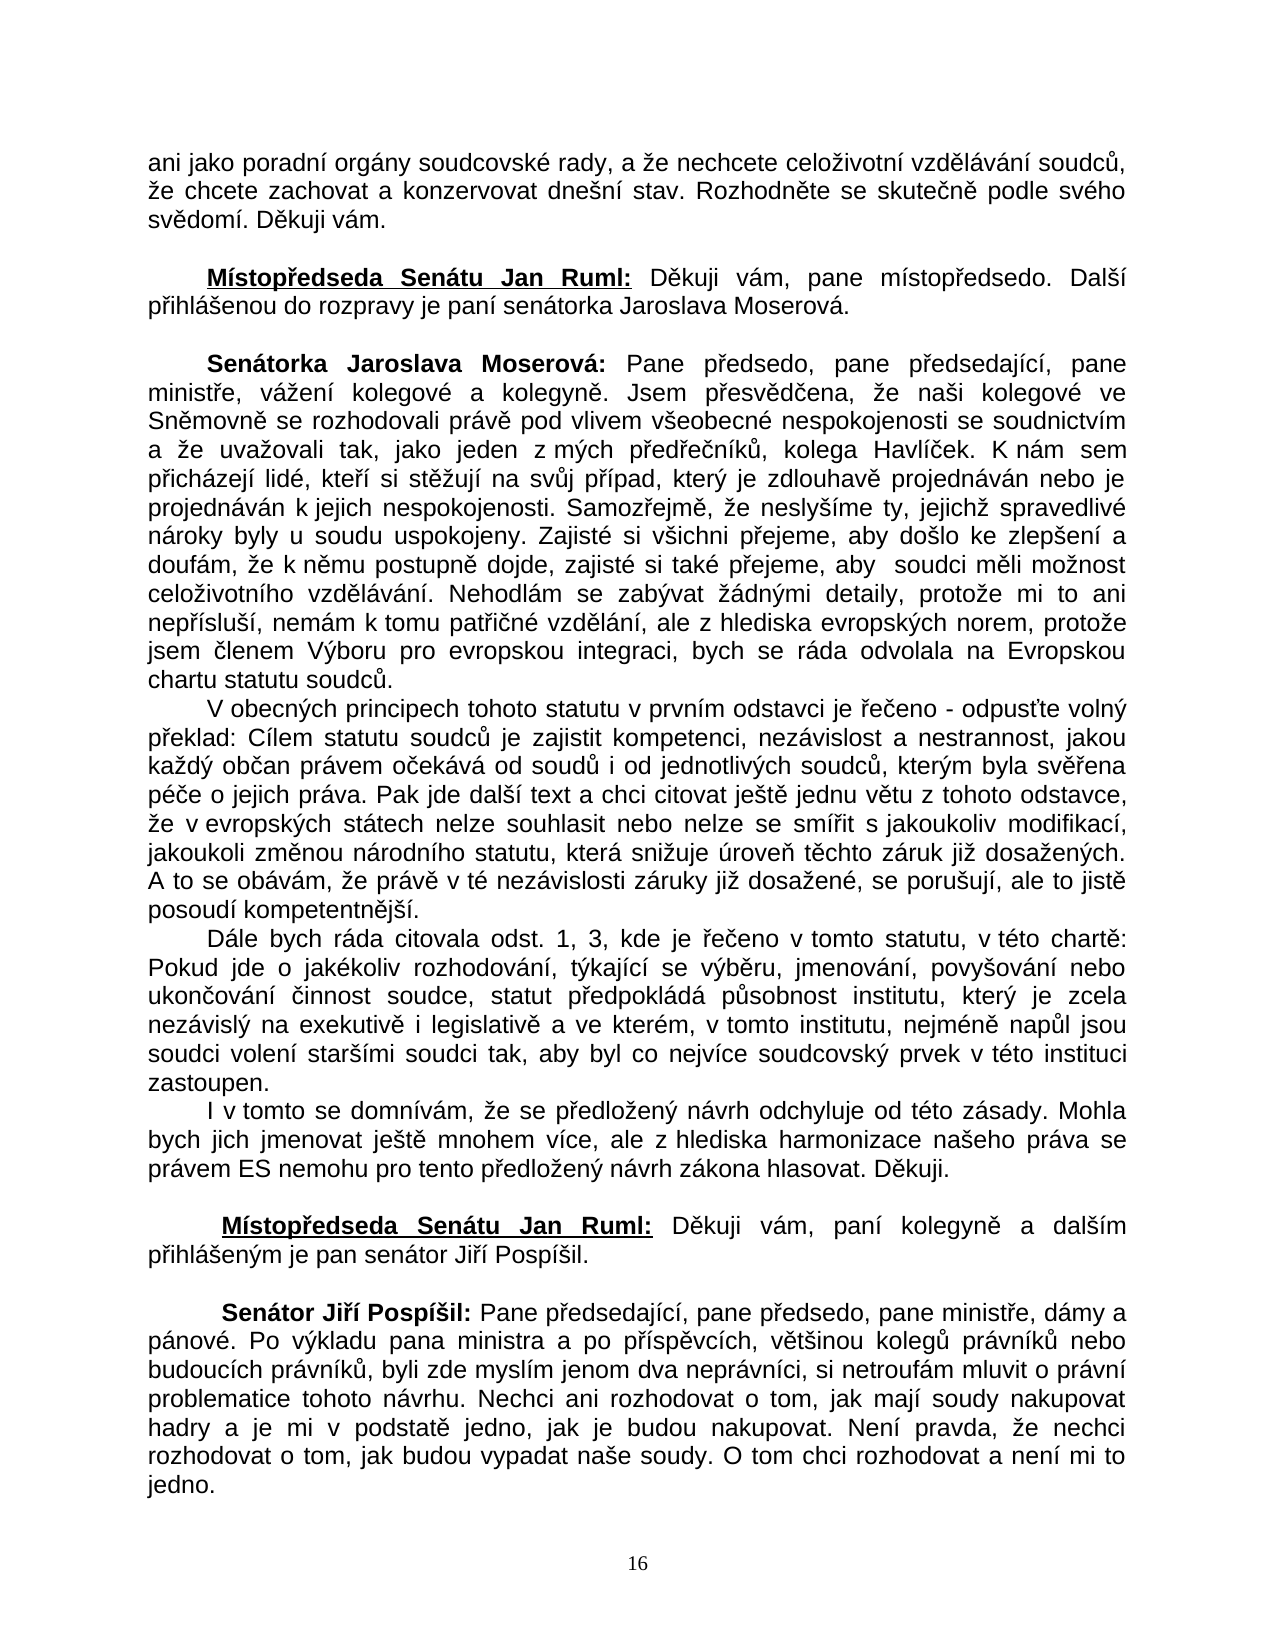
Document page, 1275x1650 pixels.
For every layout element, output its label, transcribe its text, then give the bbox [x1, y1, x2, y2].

text Dále bych ráda citovala odst. 1, 3, kde je řečeno v tomto statutu, v této chartě: Pokud jde o jakékoliv rozhodování, týkající se výběru, jmenování, povyšování nebo ukončování činnost soudce, statut předpokládá působnost institutu, který je zcela nezávislý na exekutivě i legislativě a ve kterém, v tomto institutu, nejméně napůl jsou soudci volení staršími soudci tak, aby byl co nejvíce soudcovský prvek v této instituci zastoupen. [148, 924, 1127, 1096]
text V obecných principech tohoto statutu v prvním odstavci je řečeno - odpusťte volný překlad: Cílem statutu soudců je zajistit kompetenci, nezávislost a nestrannost, jakou každý občan právem očekává od soudů i od jednotlivých soudců, kterým byla svěřena péče o jejich práva. Pak jde další text a chci citovat ještě jednu větu z tohoto odstavce, že v evropských státech nelze souhlasit nebo nelze se smířit s jakoukoliv modifikací, jakoukoli změnou národního statutu, která snižuje úroveň těchto záruk již dosažených. A to se obávám, že právě v té nezávislosti záruky již dosažené, se porušují, ale to jistě posoudí kompetentnější. [148, 694, 1127, 924]
text I v tomto se domnívám, že se předložený návrh odchyluje od této zásady. Mohla bych jich jmenovat ještě mnohem více, ale z hlediska harmonizace našeho práva se právem ES nemohu pro tento předložený návrh zákona hlasovat. Děkuji. [148, 1096, 1127, 1183]
text Místopředseda Senátu Jan Ruml: Děkuji vám, pane místopředsedo. Další přihlášenou do rozpravy je paní senátorka Jaroslava Moserová. [148, 263, 1127, 320]
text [148, 148, 1127, 234]
text Senátorka Jaroslava Moserová: Pane předsedo, pane předsedající, pane ministře, vážení kolegové a kolegyně. Jsem přesvědčena, že naši kolegové ve Sněmovně se rozhodovali právě pod vlivem všeobecné nespokojenosti se soudnictvím a že uvažovali tak, jako jeden z mých předřečníků, kolega Havlíček. K nám sem přicházejí lidé, kteří si stěžují na svůj případ, který je zdlouhavě projednáván nebo je projednáván k jejich nespokojenosti. Samozřejmě, že neslyšíme ty, jejichž spravedlivé nároky byly u soudu uspokojeny. Zajisté si všichni přejeme, aby došlo ke zlepšení a doufám, že k němu postupně dojde, zajisté si také přejeme, aby soudci měli možnost celoživotního vzdělávání. Nehodlám se zabývat žádnými detaily, protože mi to ani nepřísluší, nemám k tomu patřičné vzdělání, ale z hlediska evropských norem, protože jsem členem Výboru pro evropskou integraci, bych se ráda odvolala na Evropskou chartu statutu soudců. [148, 349, 1127, 694]
text Místopředseda Senátu Jan Ruml: Děkuji vám, paní kolegyně a dalším přihlášeným je pan senátor Jiří Pospíšil. [148, 1211, 1127, 1269]
text Senátor Jiří Pospíšil: Pane předsedající, pane předsedo, pane ministře, dámy a pánové. Po výkladu pana ministra a po příspěvcích, většinou kolegů právníků nebo budoucích právníků, byli zde myslím jenom dva neprávníci, si netroufám mluvit o právní problematice tohoto návrhu. Nechci ani rozhodovat o tom, jak mají soudy nakupovat hadry a je mi v podstatě jedno, jak je budou nakupovat. Není pravda, že nechci rozhodovat o tom, jak budou vypadat naše soudy. O tom chci rozhodovat a není mi to jedno. [148, 1298, 1127, 1499]
